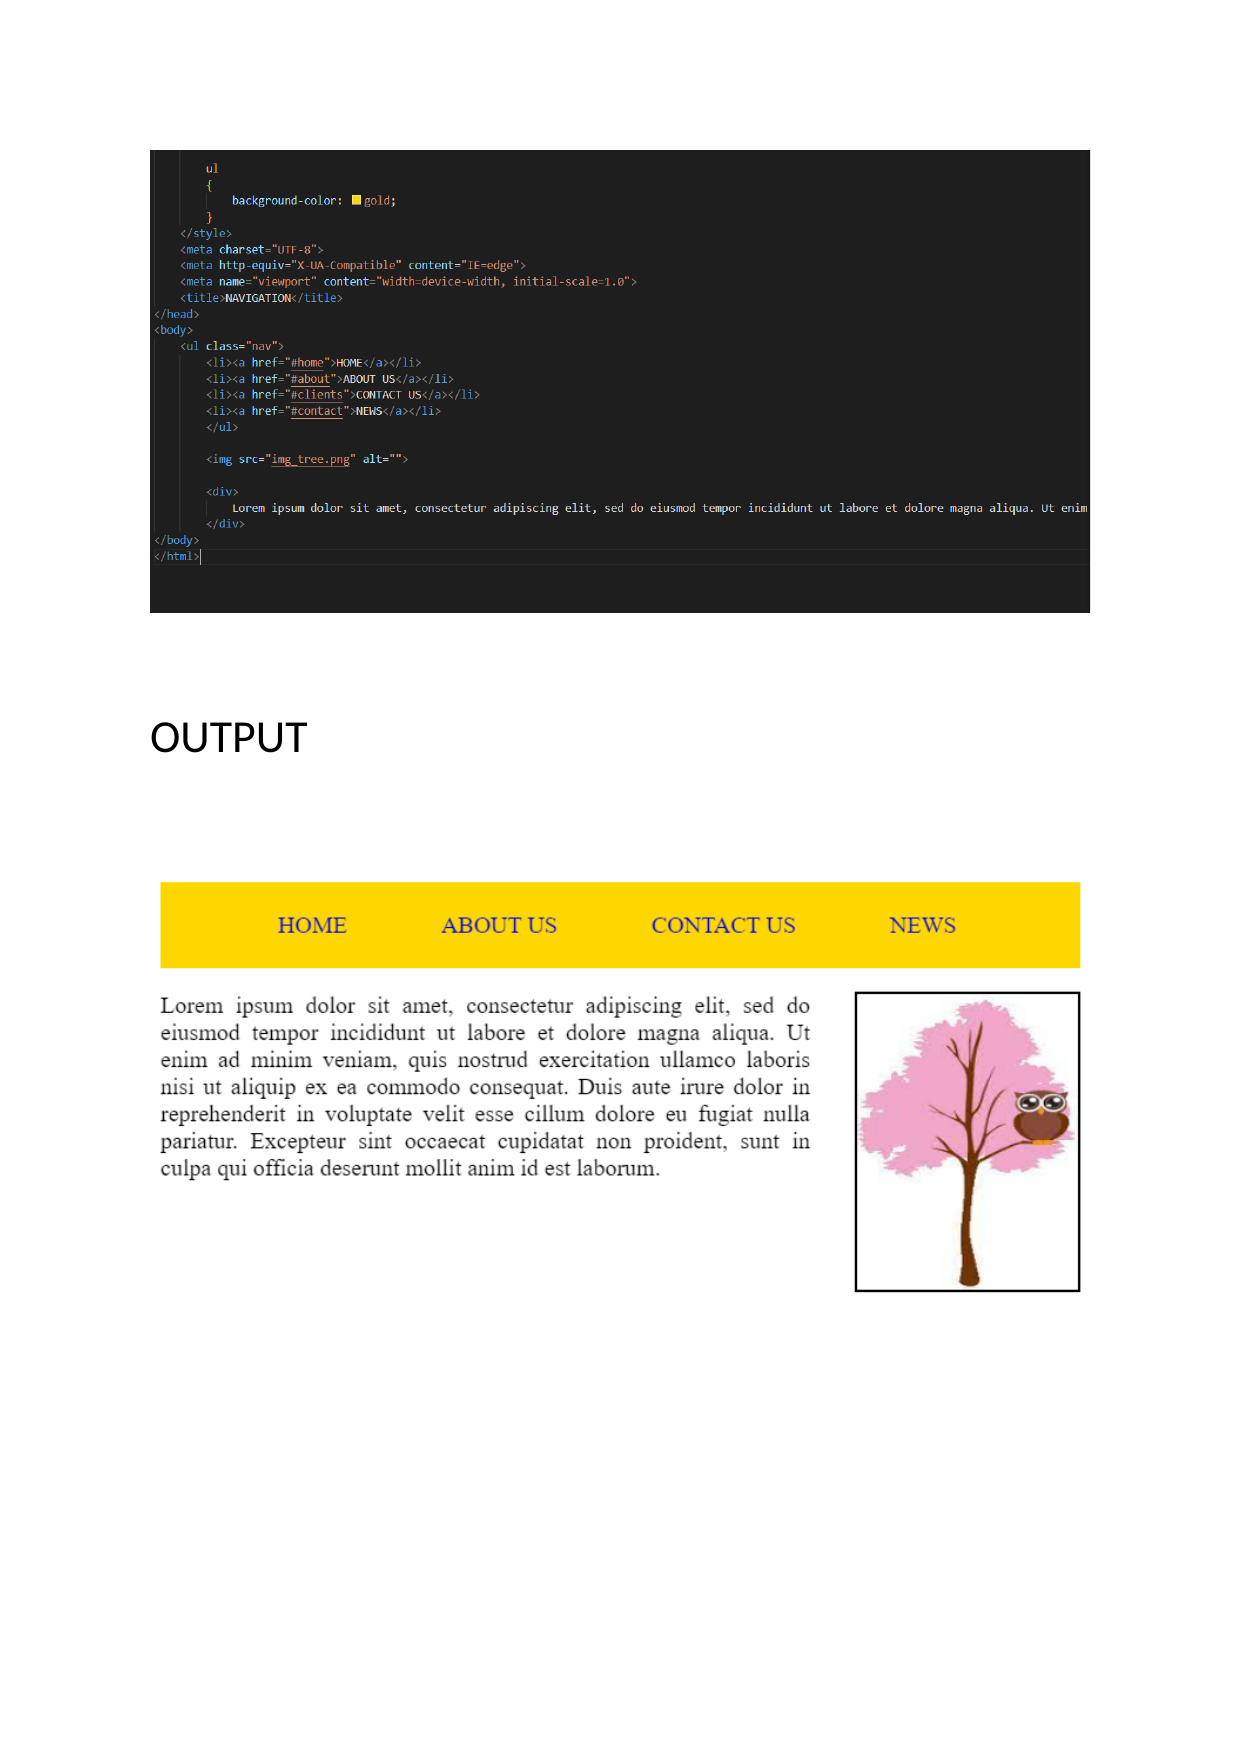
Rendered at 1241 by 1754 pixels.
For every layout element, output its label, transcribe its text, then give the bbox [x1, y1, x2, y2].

text OUTPUT [150, 708, 1090, 764]
picture [150, 150, 1091, 613]
picture [150, 862, 1091, 1357]
